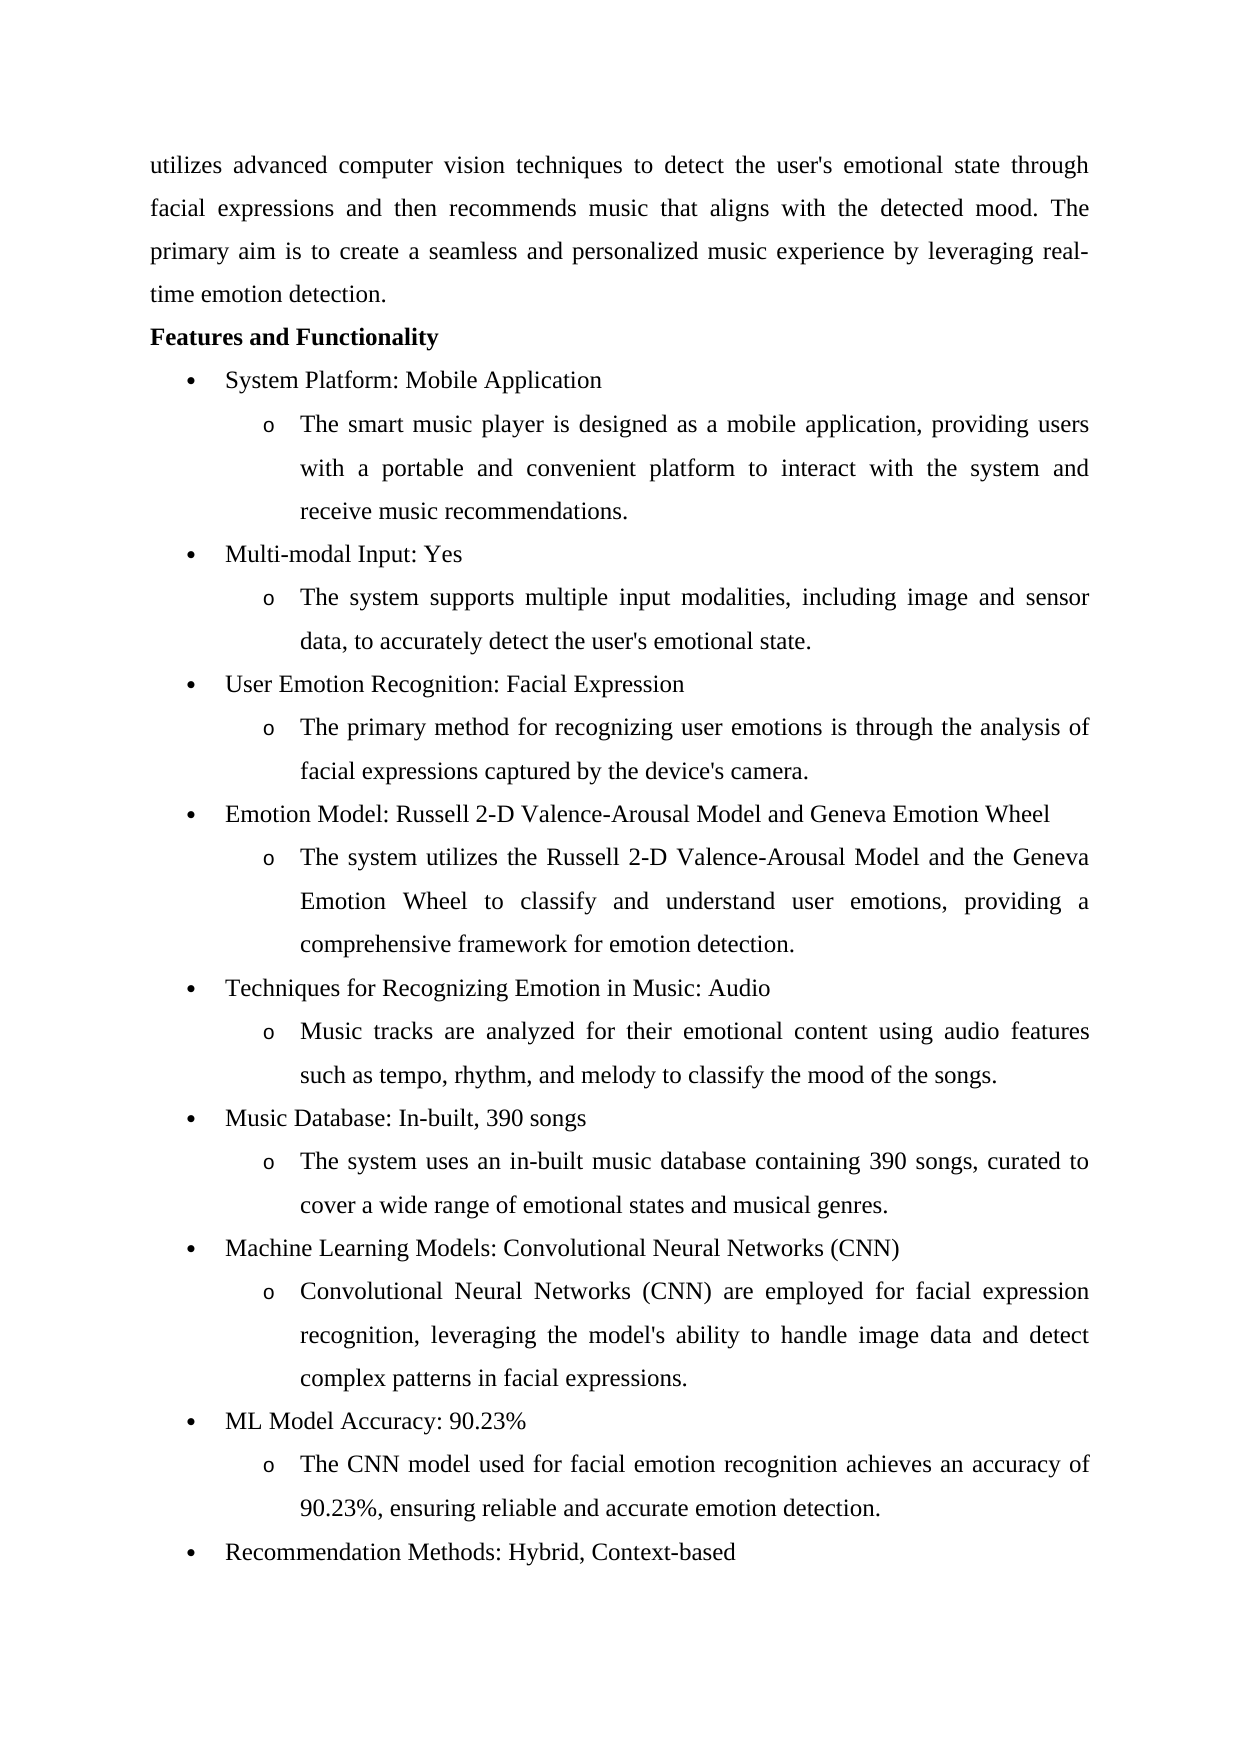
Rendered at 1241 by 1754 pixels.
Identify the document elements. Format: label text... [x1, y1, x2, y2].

list System Platform: Mobile Application [187, 366, 1090, 394]
list Emotion Model: Russell 2-D Valence-Arousal Model and Geneva Emotion Wheel [187, 799, 1090, 828]
list Recommendation Methods: Hybrid, Context-based [187, 1537, 1090, 1565]
text Features and Functionality [150, 322, 1090, 351]
list The system supports multiple input modalities, including image and sensor data, to accurately detect the user's emotional state. [262, 582, 1090, 655]
list The smart music player is designed as a mobile application, providing users with a portable and convenient platform to interact with the system and receive music recommendations. [262, 409, 1090, 524]
list The system uses an in-built music database containing 390 songs, curated to cover a wide range of emotional states and musical genres. [262, 1146, 1090, 1219]
list User Emotion Recognition: Facial Expression [187, 669, 1090, 698]
list Convolutional Neural Networks (CNN) are employed for facial expression recognition, leveraging the model's ability to handle image data and detect complex patterns in facial expressions. [262, 1276, 1090, 1392]
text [150, 150, 1090, 308]
list Music Database: In-built, 390 songs [187, 1103, 1090, 1132]
list The system utilizes the Russell 2-D Valence-Arousal Model and the Geneva Emotion Wheel to classify and understand user emotions, providing a comprehensive framework for emotion detection. [262, 842, 1090, 958]
list The primary method for recognizing user emotions is through the analysis of facial expressions captured by the device's camera. [262, 712, 1090, 785]
list Machine Learning Models: Convolutional Neural Networks (CNN) [187, 1233, 1090, 1262]
list Techniques for Recognizing Emotion in Music: Audio [187, 973, 1090, 1001]
list The CNN model used for facial emotion recognition achieves an accuracy of 90.23%, ensuring reliable and accurate emotion detection. [262, 1449, 1090, 1522]
list Multi-modal Input: Yes [187, 539, 1090, 568]
list ML Model Accuracy: 90.23% [187, 1406, 1090, 1435]
list Music tracks are analyzed for their emotional content using audio features such as tempo, rhythm, and melody to classify the mood of the songs. [262, 1016, 1090, 1088]
